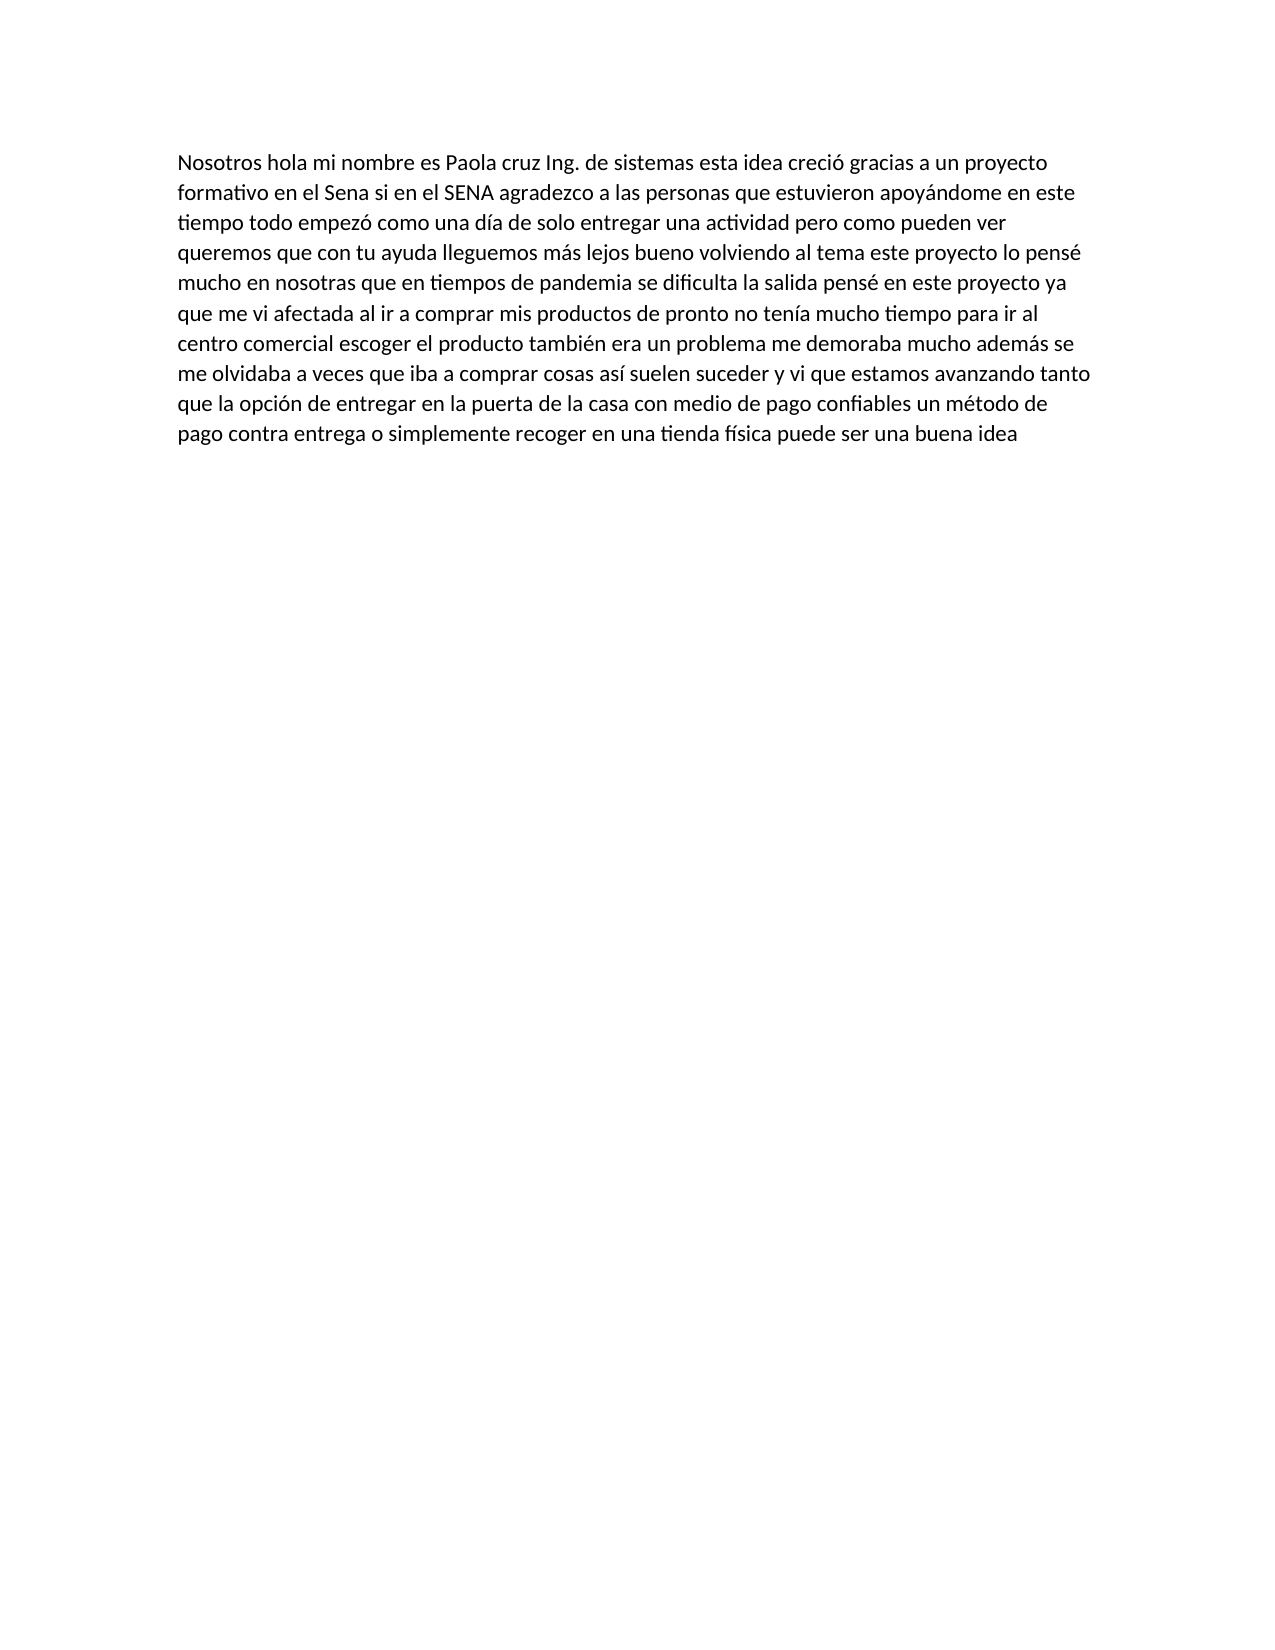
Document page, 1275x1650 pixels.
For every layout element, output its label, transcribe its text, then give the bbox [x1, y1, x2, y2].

text Nosotros hola mi nombre es Paola cruz Ing. de sistemas esta idea creció gracias a un proyecto formativo en el Sena si en el SENA agradezco a las personas que estuvieron apoyándome en este tiempo todo empezó como una día de solo entregar una actividad pero como pueden ver queremos que con tu ayuda lleguemos más lejos bueno volviendo al tema este proyecto lo pensé mucho en nosotras que en tiempos de pandemia se dificulta la salida pensé en este proyecto ya que me vi afectada al ir a comprar mis productos de pronto no tenía mucho tiempo para ir al centro comercial escoger el producto también era un problema me demoraba mucho además se me olvidaba a veces que iba a comprar cosas así suelen suceder y vi que estamos avanzando tanto que la opción de entregar en la puerta de la casa con medio de pago confiables un método de pago contra entrega o simplemente recoger en una tienda física puede ser una buena idea [177, 148, 1098, 447]
